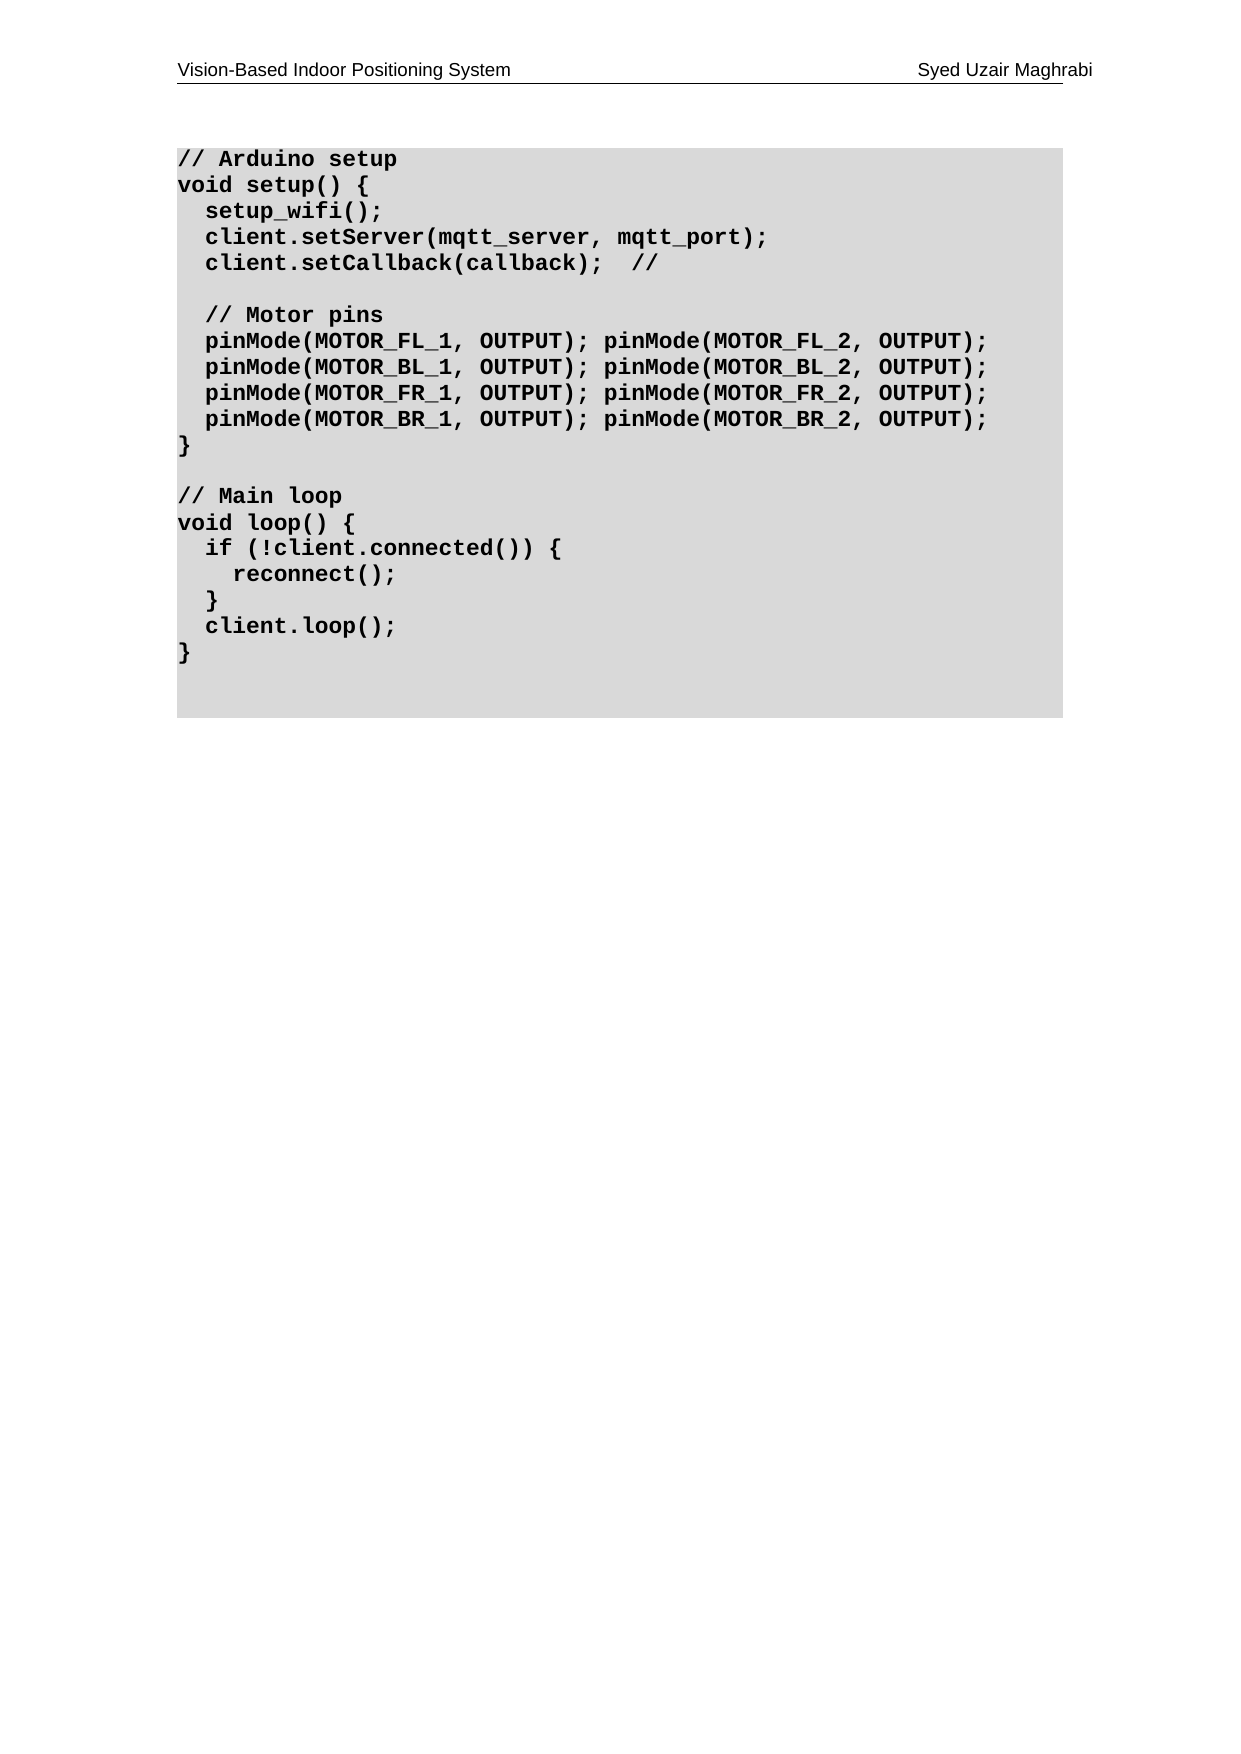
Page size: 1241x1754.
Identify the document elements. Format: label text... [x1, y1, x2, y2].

text void setup() { [177, 174, 1063, 199]
text client.setServer(mqtt_server, mqtt_port); [177, 226, 1063, 251]
text pinMode(MOTOR_BR_1, OUTPUT); pinMode(MOTOR_BR_2, OUTPUT); [177, 407, 1063, 433]
text pinMode(MOTOR_FL_1, OUTPUT); pinMode(MOTOR_FL_2, OUTPUT); [177, 329, 1063, 355]
text } [177, 641, 1063, 666]
text pinMode(MOTOR_BL_1, OUTPUT); pinMode(MOTOR_BL_2, OUTPUT); [177, 355, 1063, 381]
text } [177, 589, 1063, 614]
text if (!client.connected()) { [177, 537, 1063, 563]
text reconnect(); [177, 563, 1063, 589]
text pinMode(MOTOR_FR_1, OUTPUT); pinMode(MOTOR_FR_2, OUTPUT); [177, 381, 1063, 407]
text void loop() { [177, 511, 1063, 537]
text setup_wifi(); [177, 199, 1063, 226]
text client.loop(); [177, 614, 1063, 641]
text // Motor pins [177, 303, 1063, 329]
text } [177, 433, 1063, 459]
text client.setCallback(callback); // [177, 251, 1063, 277]
text // Main loop [177, 485, 1063, 511]
text // Arduino setup [177, 148, 1063, 174]
